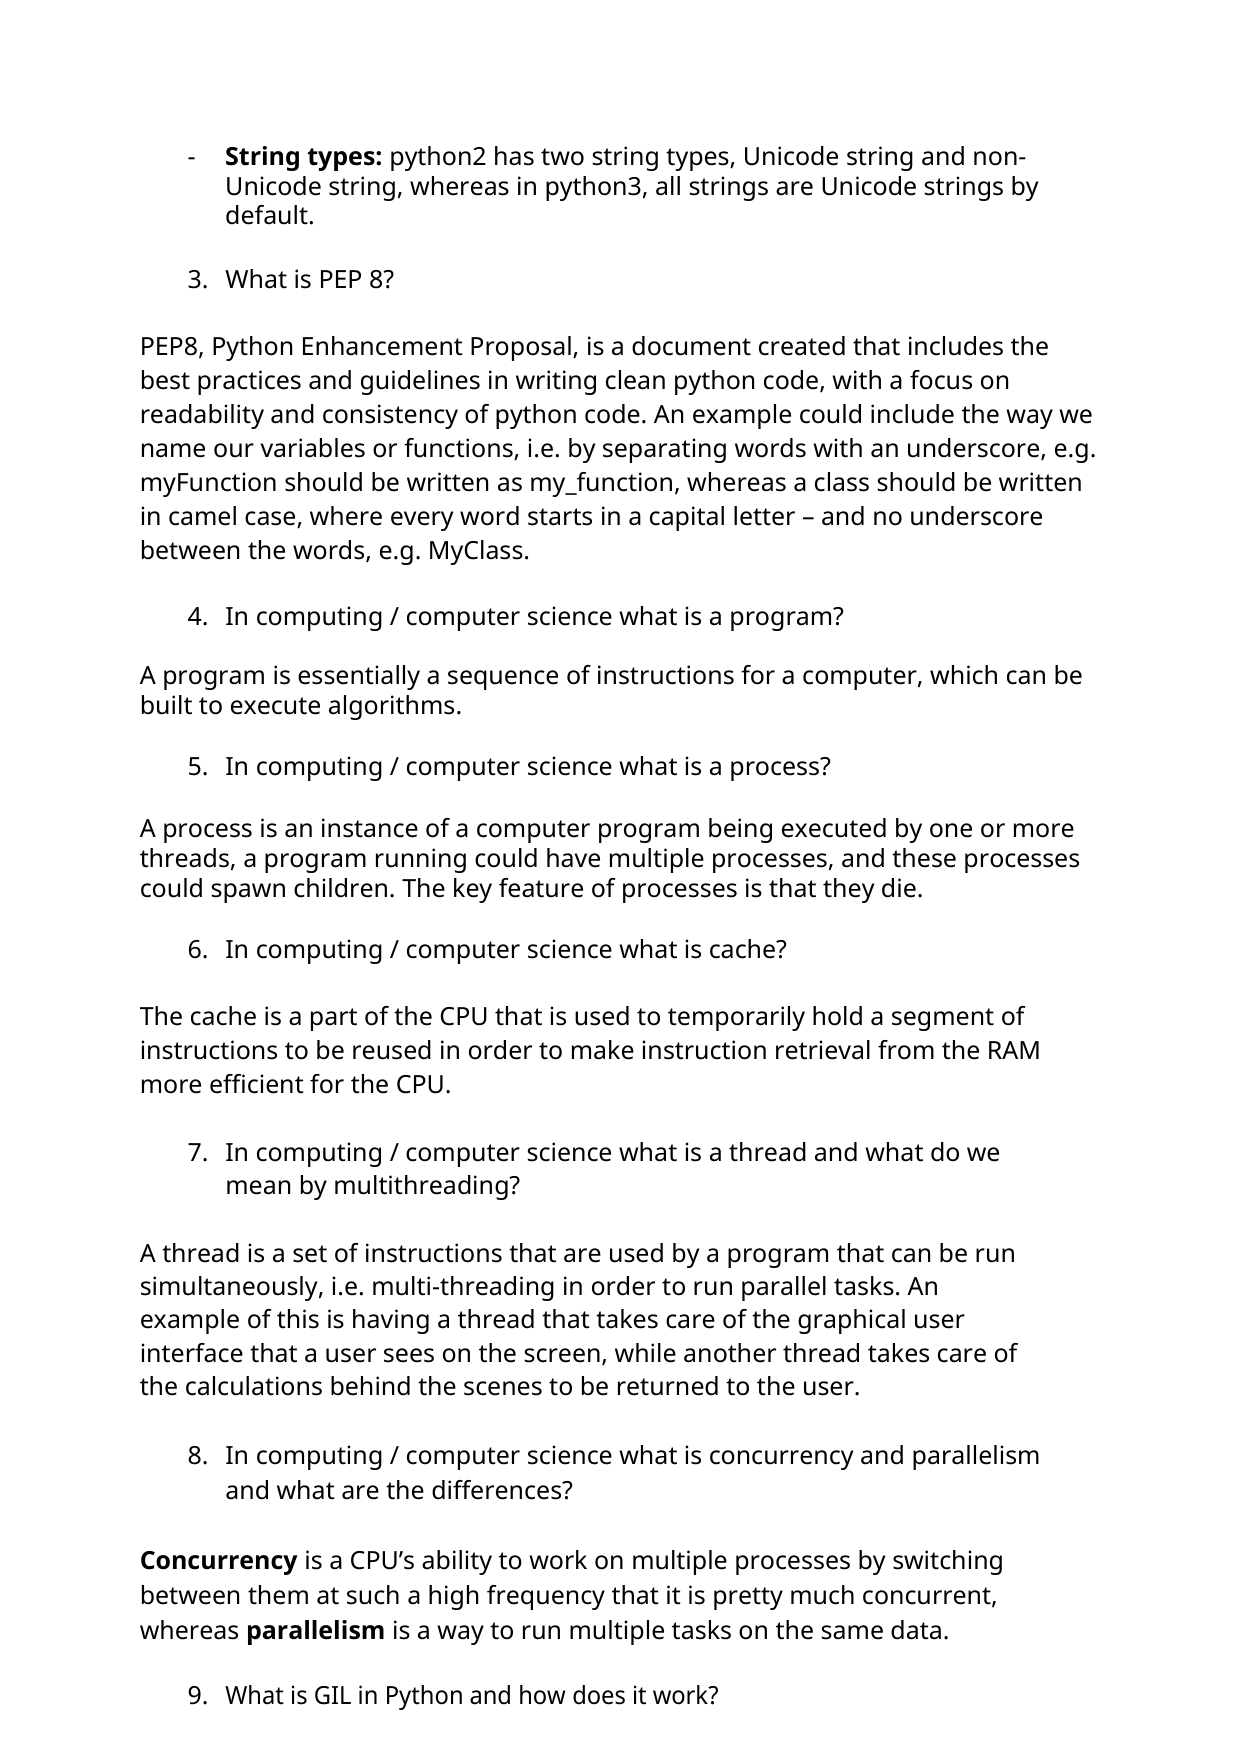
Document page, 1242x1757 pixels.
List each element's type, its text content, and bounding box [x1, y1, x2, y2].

list In computing / computer science what is a thread and what do we mean by multithreading? [187, 1135, 1027, 1201]
list What is PEP 8? [187, 265, 1106, 294]
text A process is an instance of a computer program being executed by one or more threads, a program running could have multiple processes, and these processes could spawn children. The key feature of processes is that they die. [139, 814, 1106, 903]
list What is GIL in Python and how does it work? [187, 1682, 1106, 1710]
list In computing / computer science what is cache? [187, 934, 1106, 964]
text The cache is a part of the CPU that is used to temporarily hold a segment of instructions to be reused in order to make instruction retrieval from the RAM more efficient for the CPU. [139, 998, 1106, 1100]
list In computing / computer science what is a process? [187, 752, 1106, 782]
list In computing / computer science what is concurrency and parallelism and what are the differences? [187, 1437, 1078, 1506]
list String types: python2 has two string types, Unicode string and non-Unicode string, whereas in python3, all strings are Unicode strings by default. [187, 142, 1106, 231]
text A thread is a set of instructions that are used by a program that can be run simultaneously, i.e. multi-threading in order to run parallel tasks. An example of this is having a thread that takes care of the graphical user interface that a user sees on the screen, while another thread takes care of the calculations behind the scenes to be returned to the user. [139, 1236, 1027, 1403]
text Concurrency is a CPU’s ability to work on multiple processes by switching between them at such a high frequency that it is pretty much concurrent, whereas parallelism is a way to run multiple tasks on the same data. [139, 1542, 1078, 1646]
text A program is essentially a sequence of instructions for a computer, which can be built to execute algorithms. [139, 661, 1106, 721]
text PEP8, Python Enhancement Proposal, is a document created that includes the best practices and guidelines in writing clean python code, with a focus on readability and consistency of python code. An example could include the way we name our variables or functions, i.e. by separating words with an underscore, e.g. myFunction should be written as my_function, whereas a class should be written in camel case, where every word starts in a capital letter – and no underscore between the words, e.g. MyClass. [139, 328, 1106, 567]
list In computing / computer science what is a program? [187, 601, 1106, 631]
